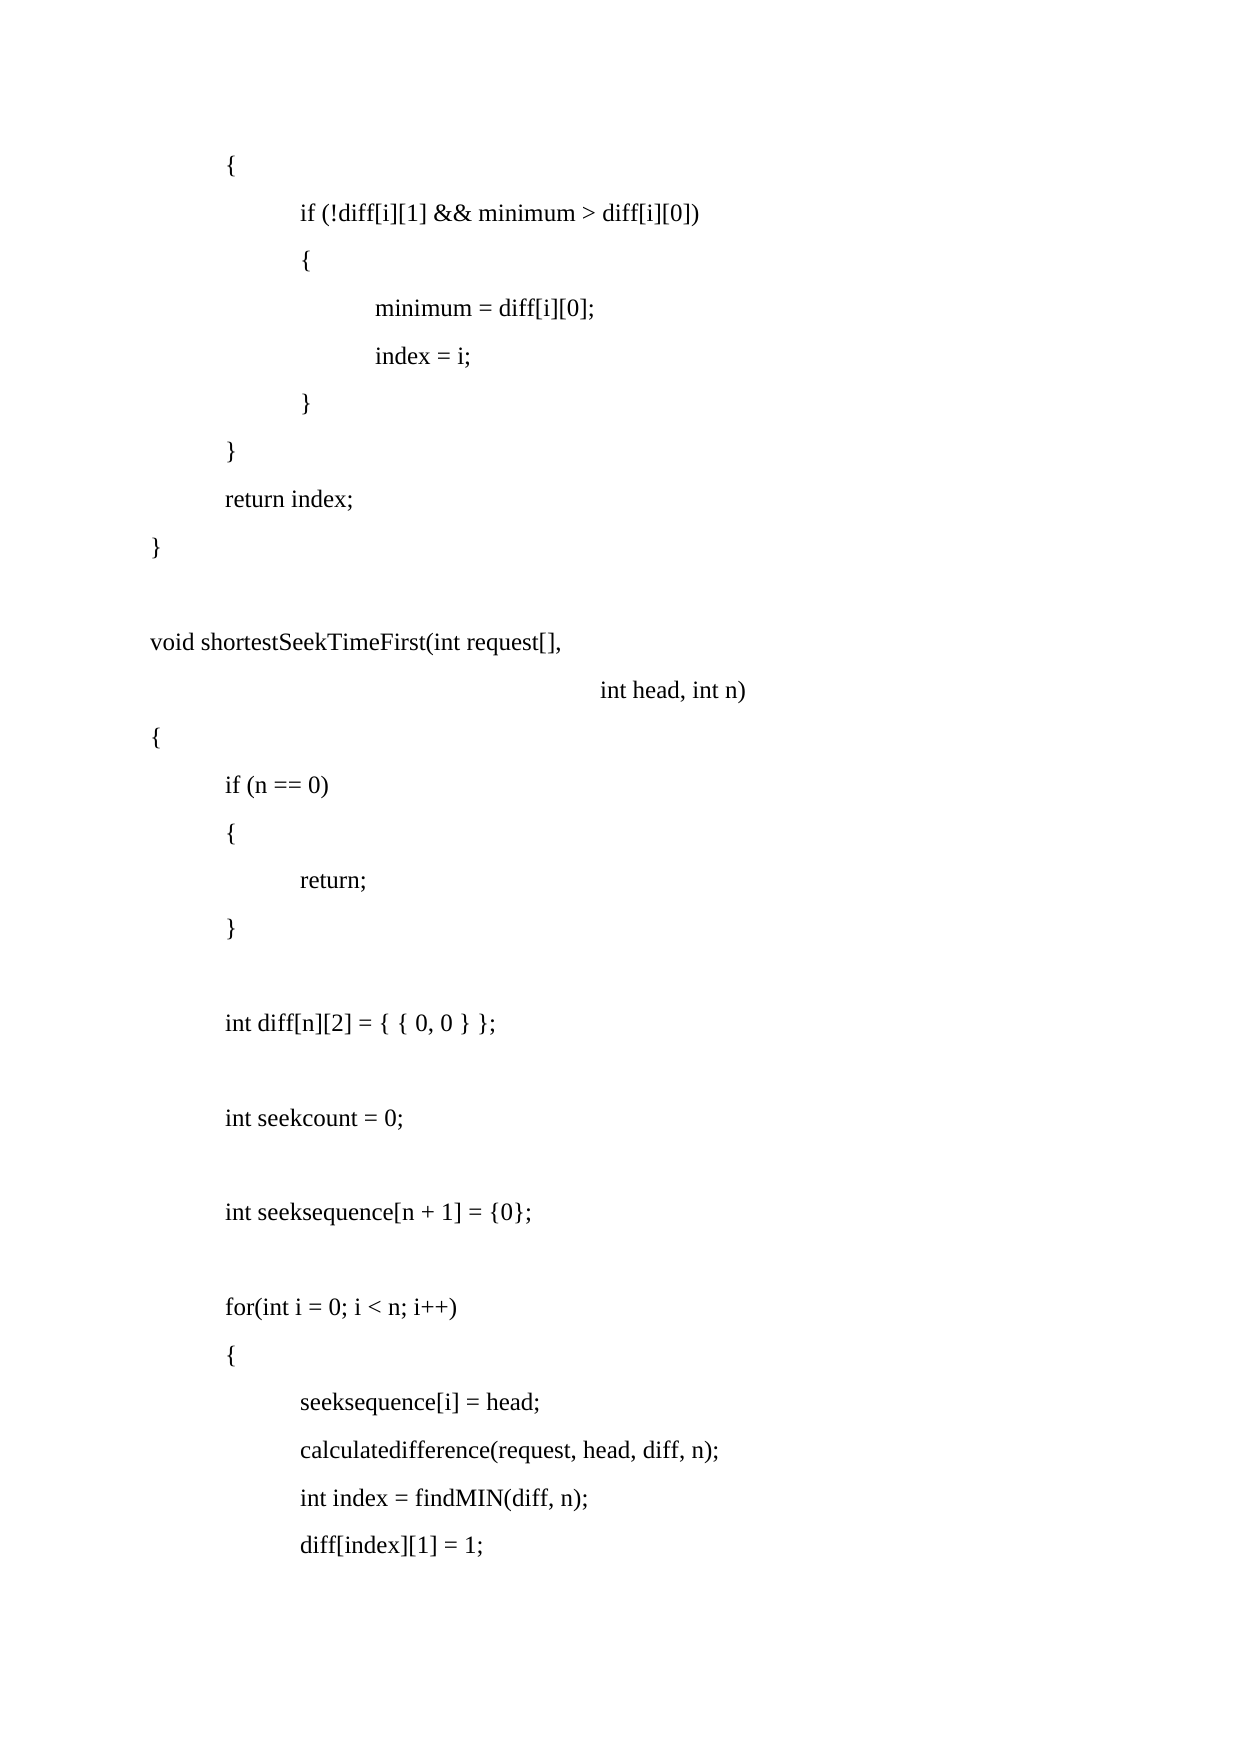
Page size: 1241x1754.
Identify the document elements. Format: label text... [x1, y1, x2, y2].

text { [150, 1340, 1090, 1368]
text return; [150, 866, 1090, 894]
text int diff[n][2] = { { 0, 0 } }; [150, 1008, 1090, 1037]
text { [150, 245, 1090, 274]
text for(int i = 0; i < n; i++) [150, 1292, 1090, 1321]
text if (!diff[i][1] && minimum > diff[i][0]) [150, 198, 1090, 226]
text if (n == 0) [150, 770, 1090, 799]
text } [150, 436, 1090, 465]
text } [150, 913, 1090, 942]
text int head, int n) [150, 675, 1090, 703]
text int seekcount = 0; [150, 1103, 1090, 1131]
text } [150, 388, 1090, 417]
text void shortestSeekTimeFirst(int request[], [150, 627, 1090, 656]
text { [150, 722, 1090, 751]
text minimum = diff[i][0]; [150, 293, 1090, 322]
text int index = findMIN(diff, n); [150, 1483, 1090, 1512]
text seeksequence[i] = head; [150, 1387, 1090, 1416]
text return index; [150, 484, 1090, 513]
text } [150, 532, 1090, 560]
text int seeksequence[n + 1] = {0}; [150, 1197, 1090, 1226]
text diff[index][1] = 1; [150, 1531, 1090, 1559]
text { [150, 818, 1090, 847]
text calculatedifference(request, head, diff, n); [150, 1435, 1090, 1464]
text { [150, 150, 1090, 179]
text index = i; [150, 341, 1090, 369]
